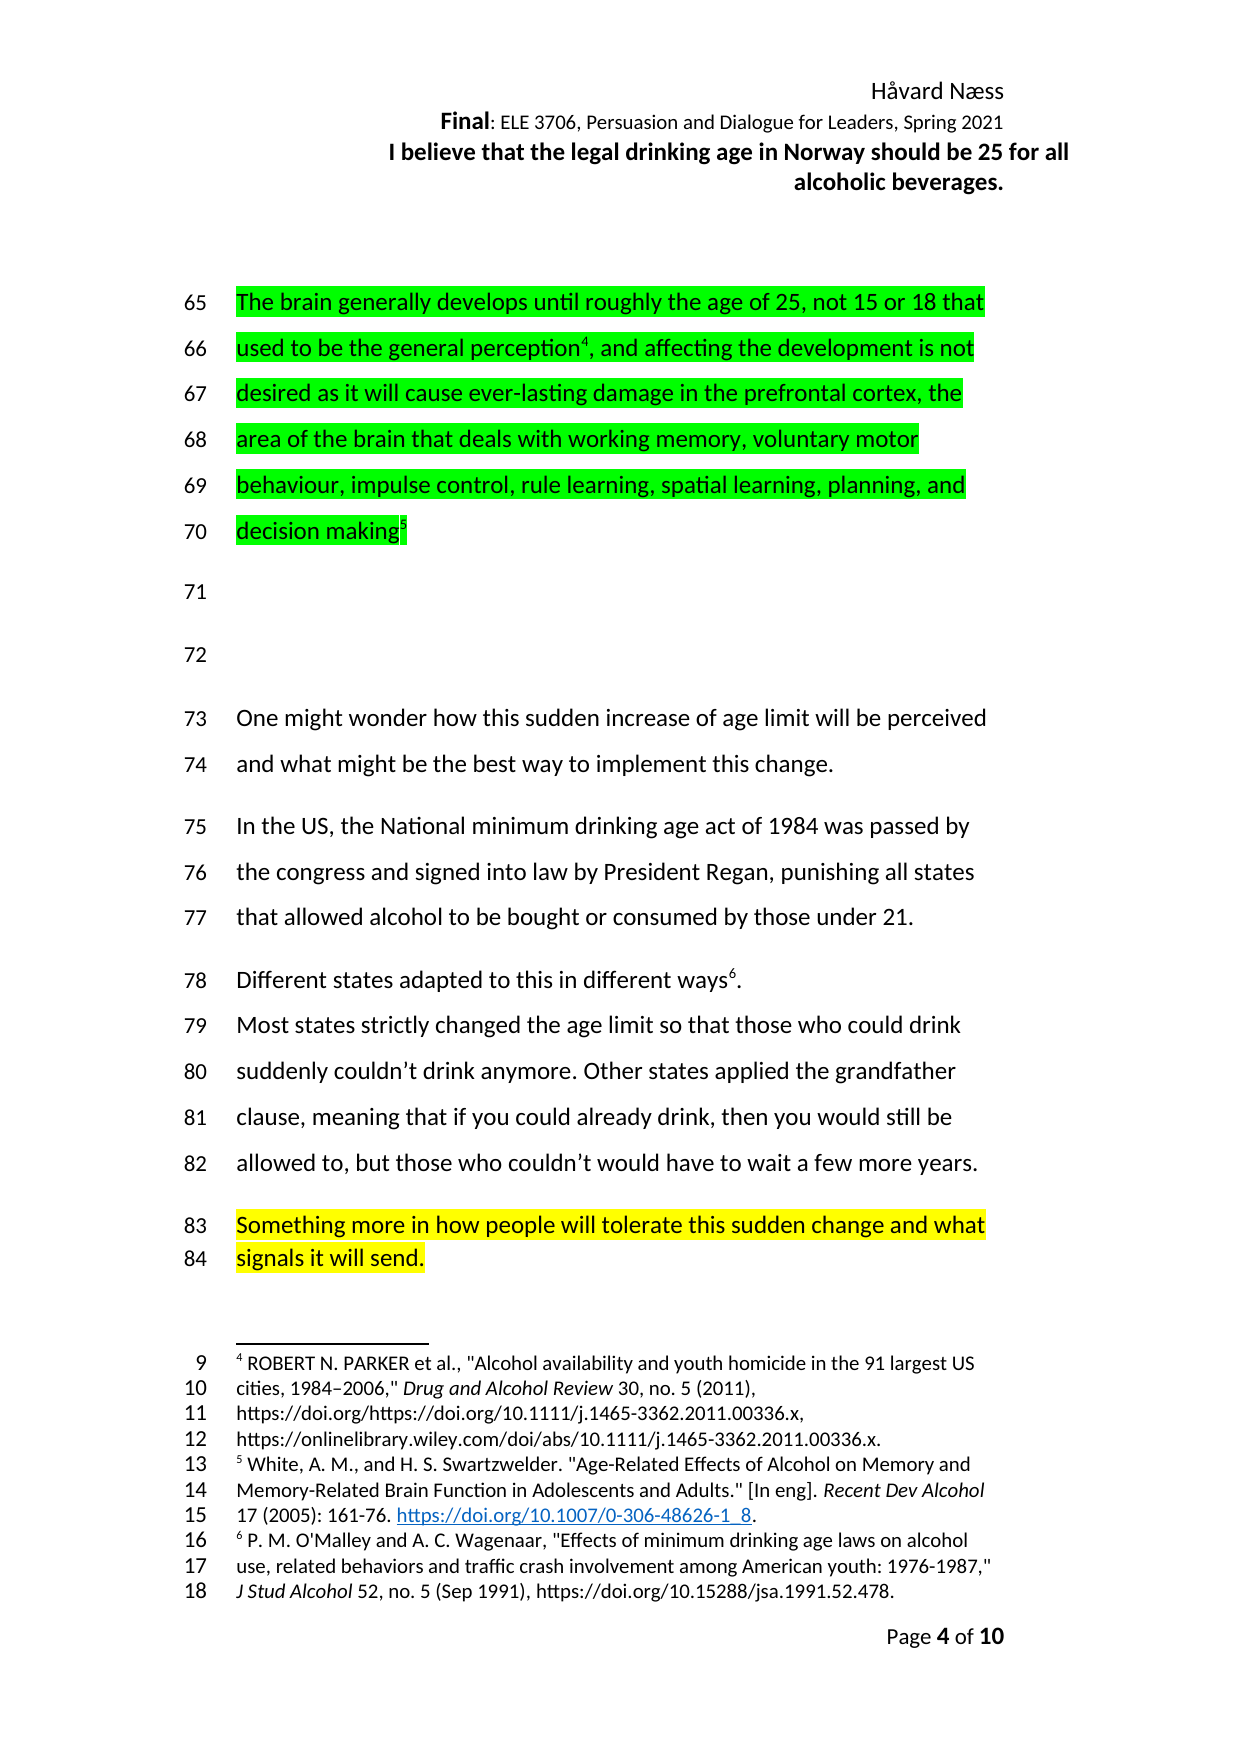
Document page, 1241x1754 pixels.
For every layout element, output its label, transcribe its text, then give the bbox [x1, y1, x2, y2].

text The brain generally develops until roughly the age of 25, not 15 or 18 that used to be the general perception, and affecting the development is not desired as it will cause ever-lasting damage in the prefrontal cortex, the area of the brain that deals with working memory, voluntary motor behaviour, impulse control, rule learning, spatial learning, planning, and decision making [236, 286, 1004, 545]
text One might wonder how this sudden increase of age limit will be perceived and what might be the best way to implement this change. [236, 702, 1004, 778]
text In the US, the National minimum drinking age act of 1984 was passed by the congress and signed into law by President Regan, punishing all states that allowed alcohol to be bought or consumed by those under 21. [236, 810, 1004, 932]
text Different states adapted to this in different ways. Most states strictly changed the age limit so that those who could drink suddenly couldn’t drink anymore. Other states applied the grandfather clause, meaning that if you could already drink, then you would still be allowed to, but those who couldn’t would have to wait a few more years. [236, 964, 1004, 1177]
text Something more in how people will tolerate this sudden change and what signals it will send. [236, 1209, 1004, 1273]
